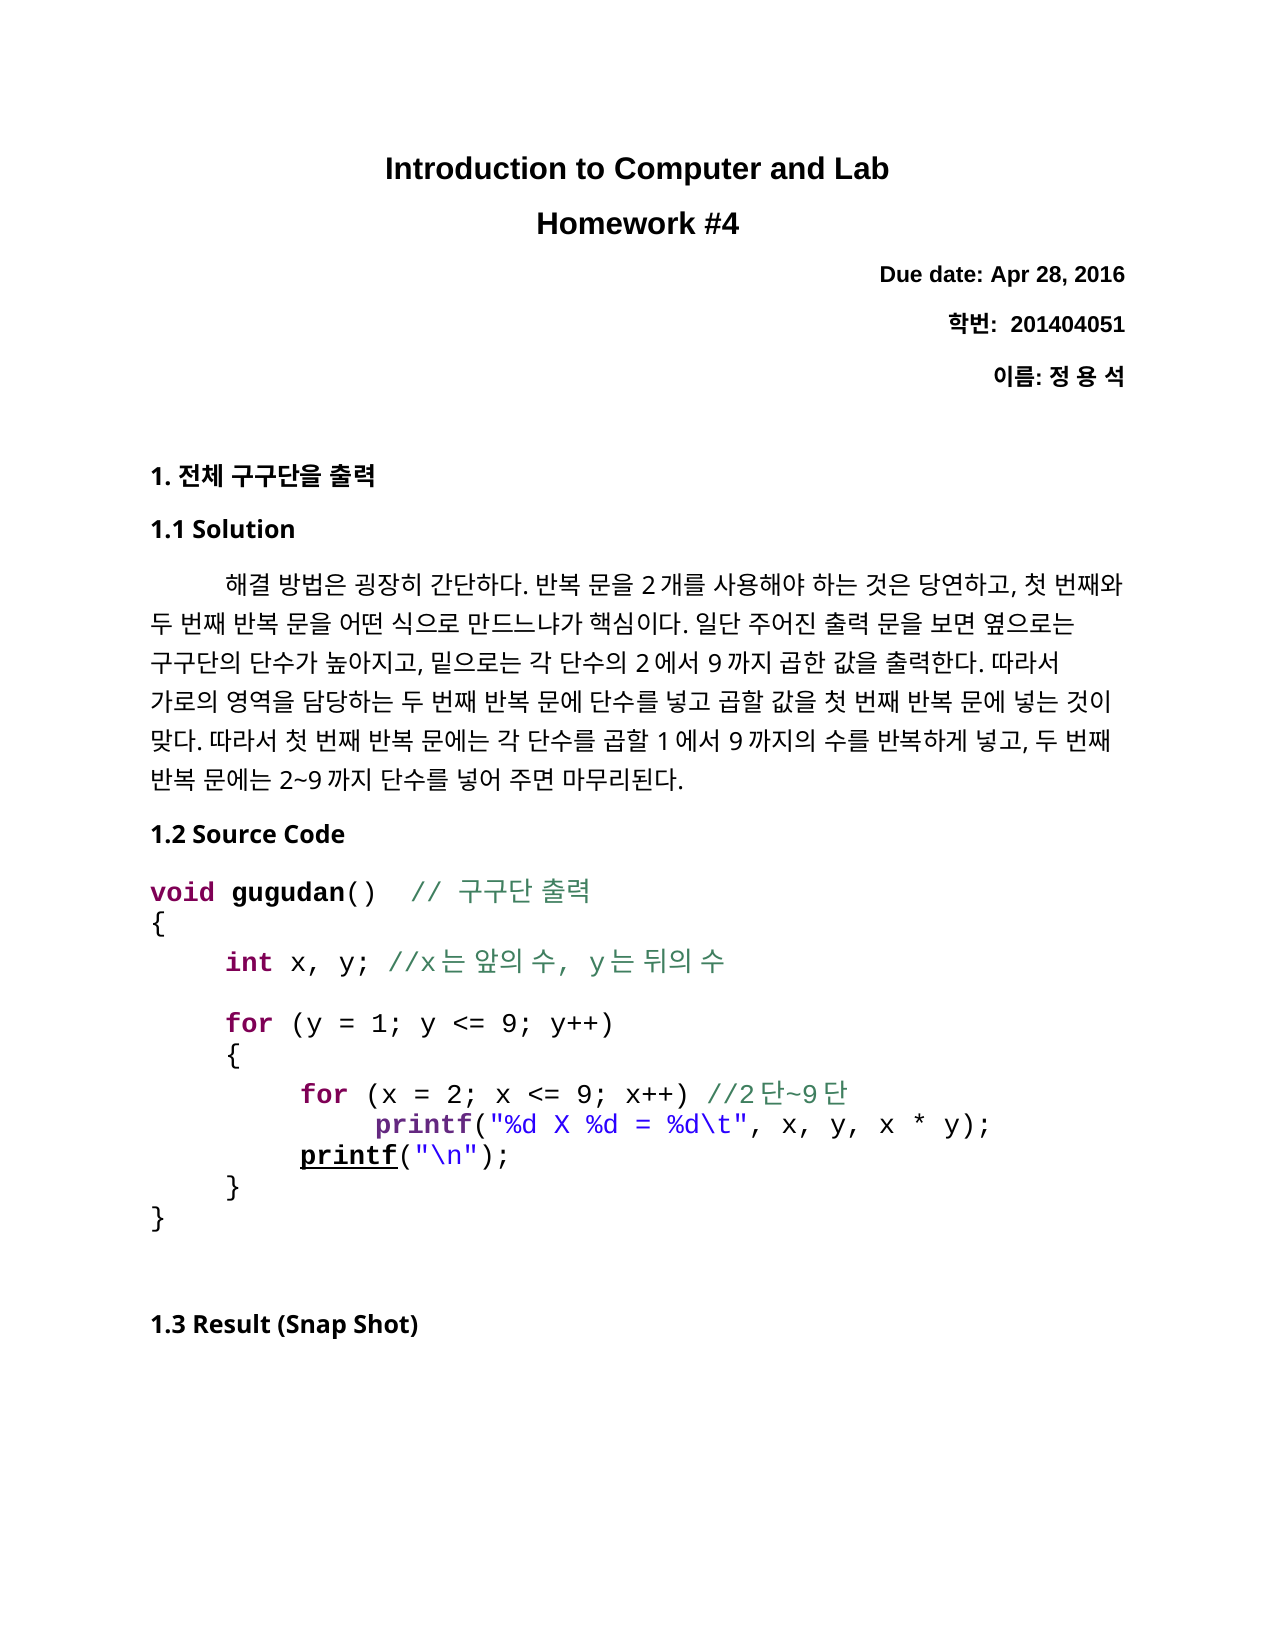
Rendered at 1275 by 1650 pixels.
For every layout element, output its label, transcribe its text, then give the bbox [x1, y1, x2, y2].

text } [150, 1173, 1125, 1203]
text { [150, 1041, 1125, 1072]
text 1.2 Source Code [150, 816, 1125, 850]
text { [150, 909, 1125, 940]
text 1.1 Solution [150, 512, 1125, 546]
text 1. 전체 구구단을 출력 [150, 456, 1125, 492]
text 이름: 정 용 석 [150, 358, 1125, 392]
text for (x = 2; x <= 9; x++) //2단~9단 [150, 1072, 1125, 1111]
text 학번: 201404051 [150, 306, 1125, 339]
text printf("%d X %d = %d\t", x, y, x * y); [150, 1111, 1125, 1142]
text Homework #4 [150, 205, 1125, 241]
text int x, y; //x는 앞의 수, y는 뒤의 수 [150, 940, 1125, 979]
text Due date: Apr 28, 2016 [150, 261, 1125, 287]
text void gugudan() // 구구단 출력 [150, 870, 1125, 909]
text } [150, 1203, 1125, 1234]
text 해결 방법은 굉장히 간단하다. 반복 문을 2개를 사용해야 하는 것은 당연하고, 첫 번째와 두 번째 반복 문을 어떤 식으로 만드느냐가 핵심이다. 일단 주어진 출력 문을 보면 옆으로는 구구단의 단수가 높아지고, 밑으로는 각 단수의 2에서 9까지 곱한 값을 출력한다. 따라서 가로의 영역을 담당하는 두 번째 반복 문에 단수를 넣고 곱할 값을 첫 번째 반복 문에 넣는 것이 맞다. 따라서 첫 번째 반복 문에는 각 단수를 곱할 1에서 9까지의 수를 반복하게 넣고, 두 번째 반복 문에는 2~9까지 단수를 넣어 주면 마무리된다. [150, 565, 1125, 797]
text for (y = 1; y <= 9; y++) [150, 1010, 1125, 1041]
text 1.3 Result (Snap Shot) [150, 1307, 1125, 1341]
text printf("\n"); [150, 1142, 1125, 1173]
text Introduction to Computer and Lab [150, 150, 1125, 186]
